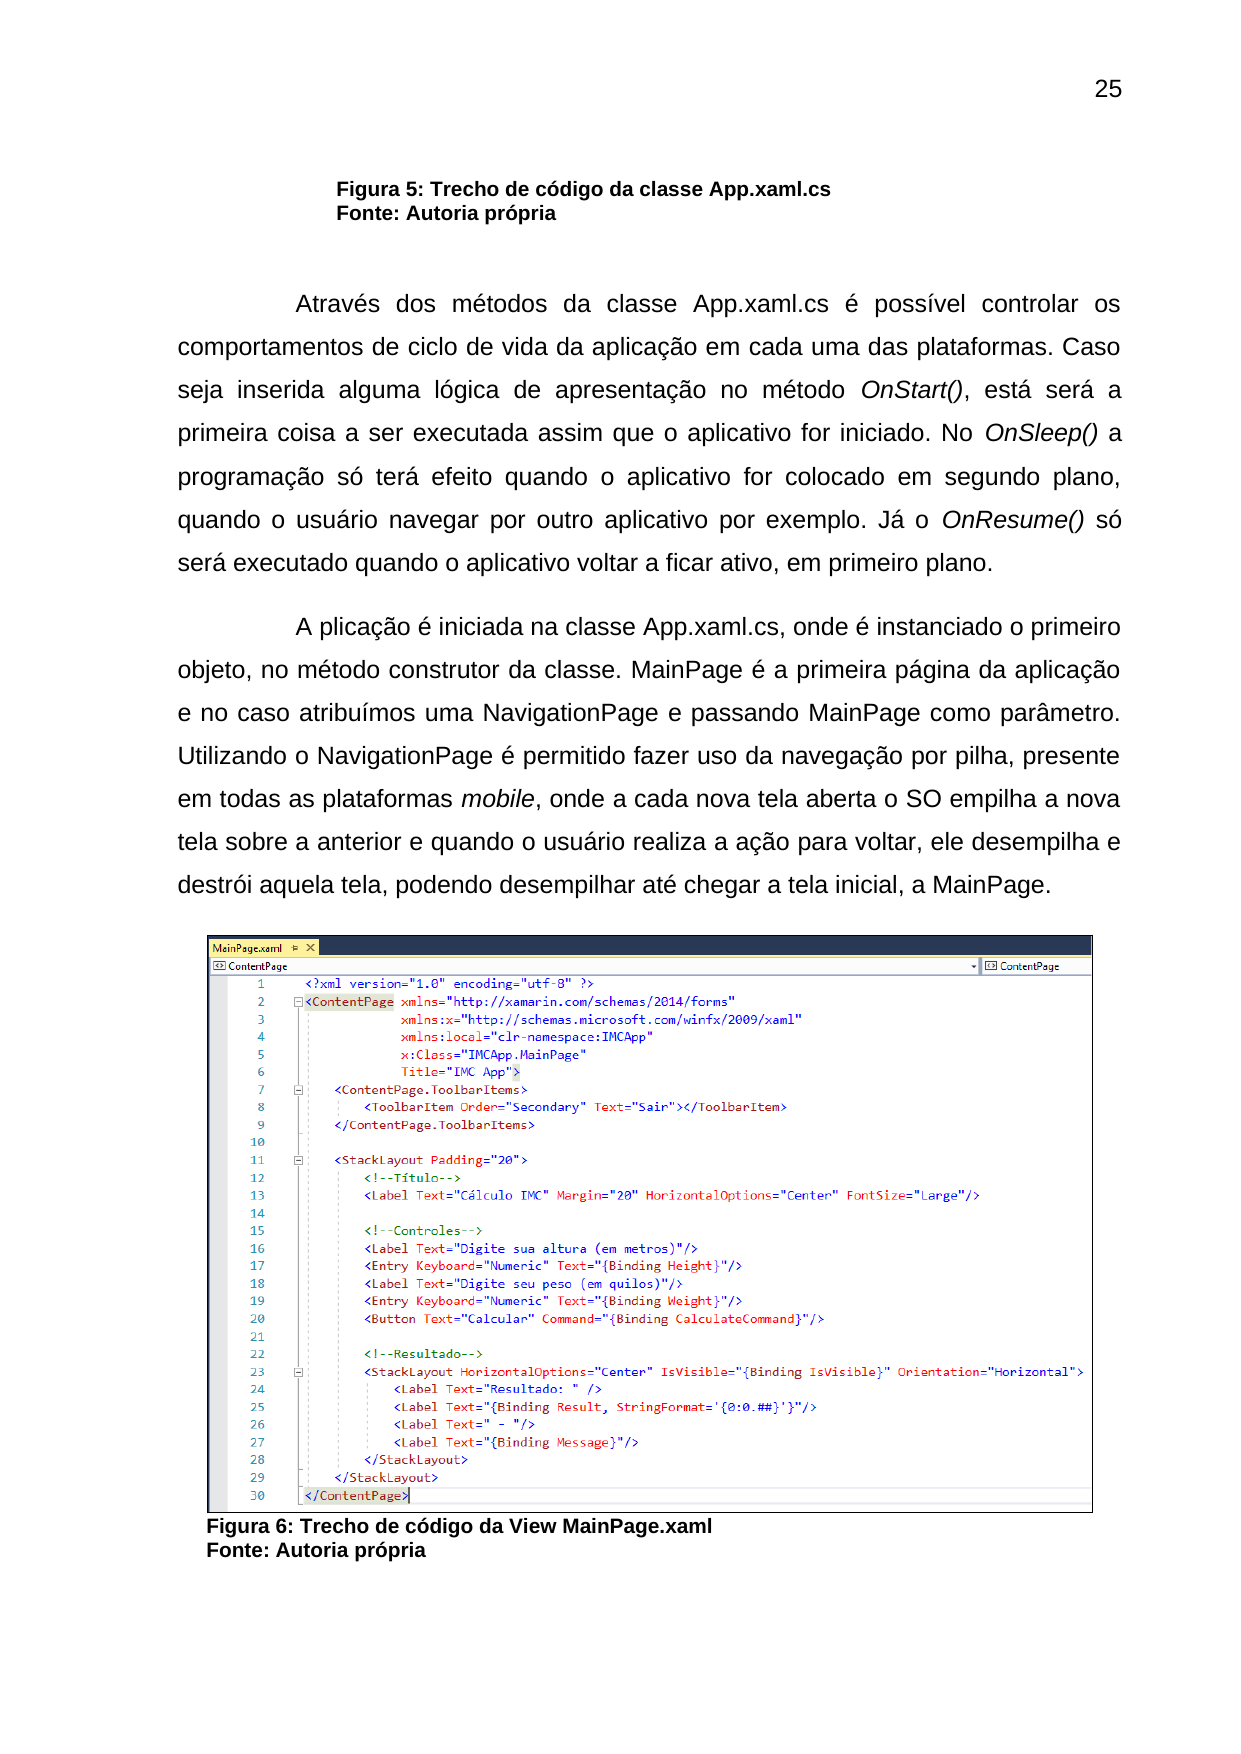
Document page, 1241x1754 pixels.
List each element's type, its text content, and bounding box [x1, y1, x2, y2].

text Através dos métodos da classe App.xaml.cs é possível controlar os comportamentos de ciclo de vida da aplicação em cada uma das plataformas. Caso seja inserida alguma lógica de apresentação no método OnStart(), está será a primeira coisa a ser executada assim que o aplicativo for iniciado. No OnSleep() a programação só terá efeito quando o aplicativo for colocado em segundo plano, quando o usuário navegar por outro aplicativo por exemplo. Já o OnResume() só será executado quando o aplicativo voltar a ficar ativo, em primeiro plano. [177, 289, 1122, 577]
text Figura 6: Trecho de código da View MainPage.xaml [177, 1513, 1122, 1537]
text Fonte: Autoria própria [177, 1537, 1122, 1561]
text Fonte: Autoria própria [325, 201, 1122, 225]
text Figura 5: Trecho de código da classe App.xaml.cs [280, 177, 1122, 201]
picture [208, 936, 1092, 1512]
text A plicação é iniciada na classe App.xaml.cs, onde é instanciado o primeiro objeto, no método construtor da classe. MainPage é a primeira página da aplicação e no caso atribuímos uma NavigationPage e passando MainPage como parâmetro. Utilizando o NavigationPage é permitido fazer uso da navegação por pilha, presente em todas as plataformas mobile, onde a cada nova tela aberta o SO empilha a nova tela sobre a anterior e quando o usuário realiza a ação para voltar, ele desempilha e destrói aquela tela, podendo desempilhar até chegar a tela inicial, a MainPage. [177, 612, 1122, 899]
